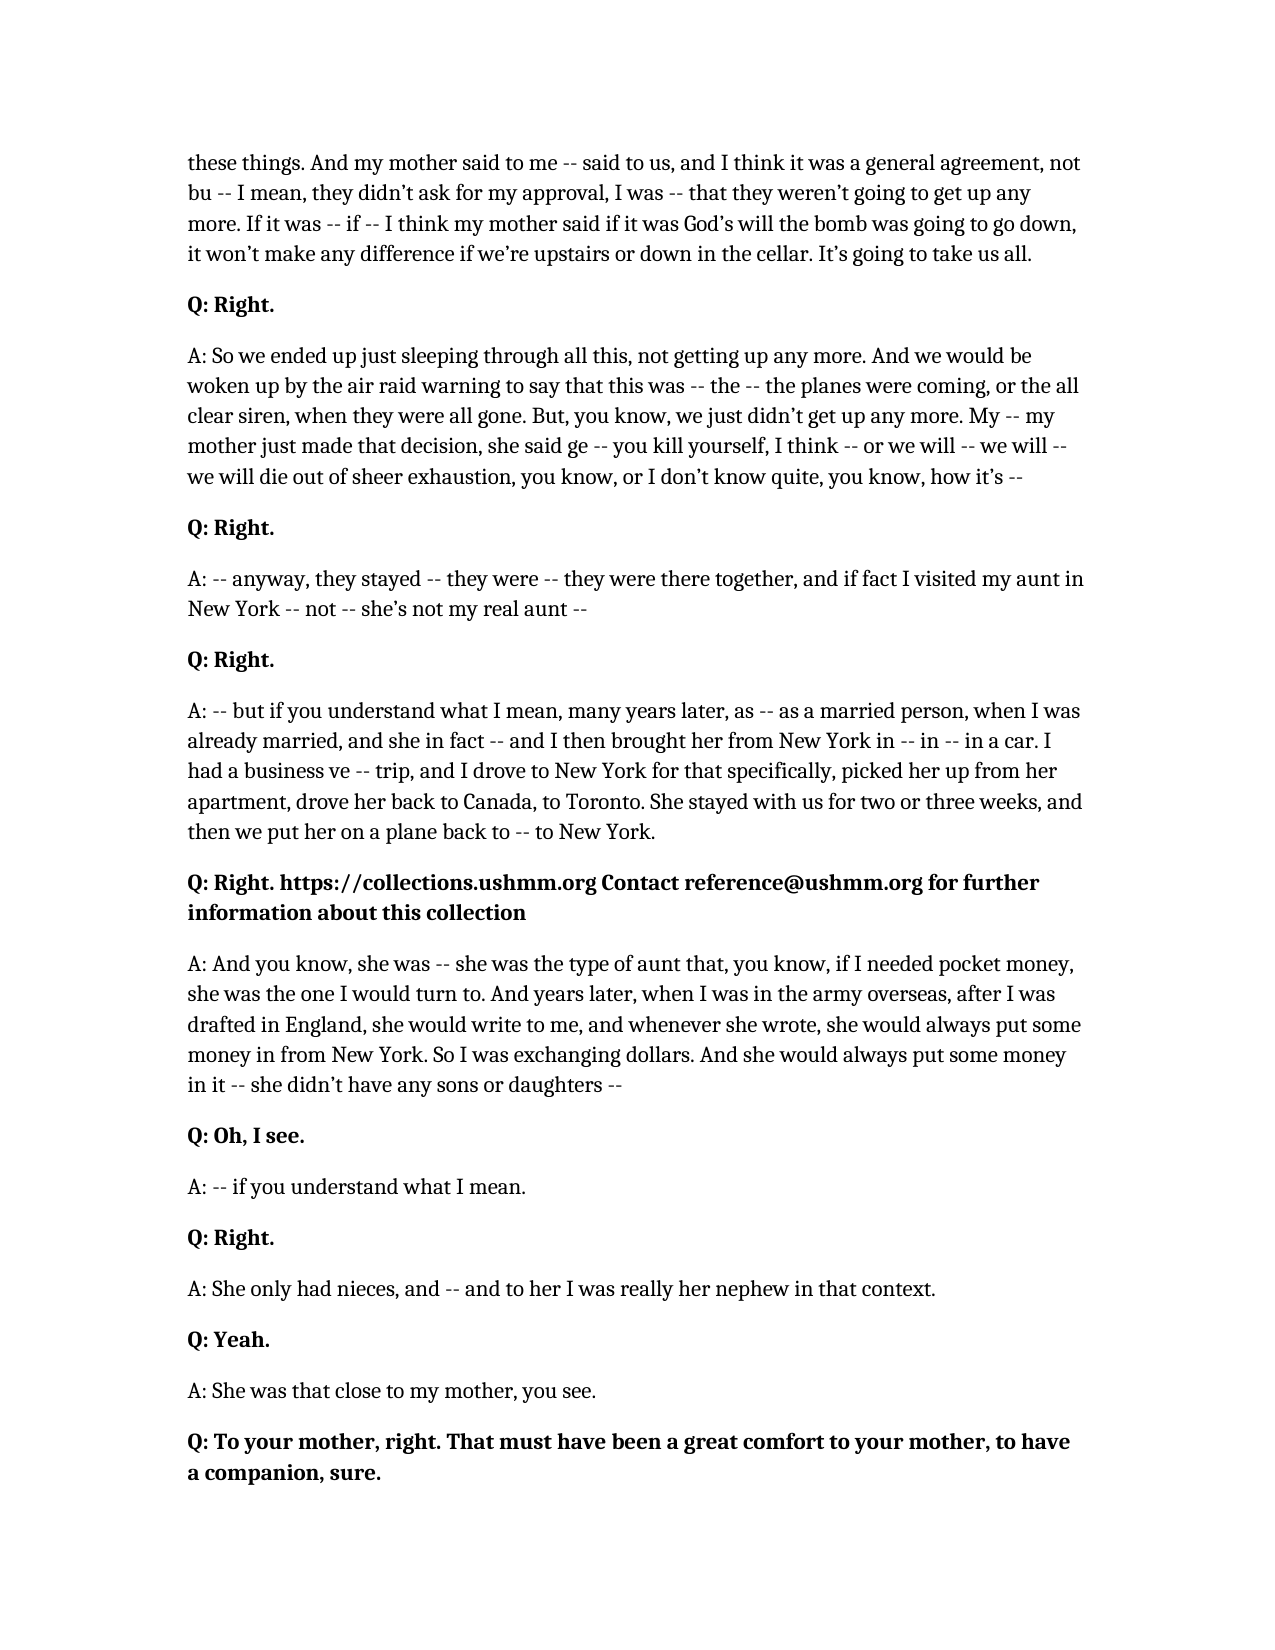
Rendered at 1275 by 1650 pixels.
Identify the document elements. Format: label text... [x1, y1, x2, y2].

text Q: Oh, I see. [187, 1123, 1087, 1149]
text Q: Right. [187, 1225, 1087, 1251]
text Q: Right. https://collections.ushmm.org Contact reference@ushmm.org for further information about this collection [187, 870, 1087, 926]
text A: -- if you understand what I mean. [187, 1174, 1087, 1200]
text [187, 150, 1087, 267]
text A: She only had nieces, and -- and to her I was really her nephew in that context. [187, 1276, 1087, 1302]
text A: She was that close to my mother, you see. [187, 1378, 1087, 1404]
text Q: Right. [187, 647, 1087, 673]
text Q: Right. [187, 514, 1087, 541]
text Q: Yeah. [187, 1327, 1087, 1353]
text A: And you know, she was -- she was the type of aunt that, you know, if I needed pocket money, she was the one I would turn to. And years later, when I was in the army overseas, after I was drafted in England, she would write to me, and whenever she wrote, she would always put some money in from New York. So I was exchanging dollars. And she would always put some money in it -- she didn’t have any sons or daughters -- [187, 951, 1087, 1098]
text A: So we ended up just sleeping through all this, not getting up any more. And we would be woken up by the air raid warning to say that this was -- the -- the planes were coming, or the all clear siren, when they were all gone. But, you know, we just didn’t get up any more. My -- my mother just made that decision, she said ge -- you kill yourself, I think -- or we will -- we will -- we will die out of sheer exhaustion, you know, or I don’t know quite, you know, how it’s -- [187, 343, 1087, 490]
text A: -- but if you understand what I mean, many years later, as -- as a married person, when I was already married, and she in fact -- and I then brought her from New York in -- in -- in a car. I had a business ve -- trip, and I drove to New York for that specifically, picked her up from her apartment, drove her back to Canada, to Toronto. She stayed with us for two or three weeks, and then we put her on a plane back to -- to New York. [187, 698, 1087, 845]
text Q: To your mother, right. That must have been a great comfort to your mother, to have a companion, sure. [187, 1429, 1087, 1486]
text A: -- anyway, they stayed -- they were -- they were there together, and if fact I visited my aunt in New York -- not -- she’s not my real aunt -- [187, 566, 1087, 622]
text Q: Right. [187, 292, 1087, 318]
